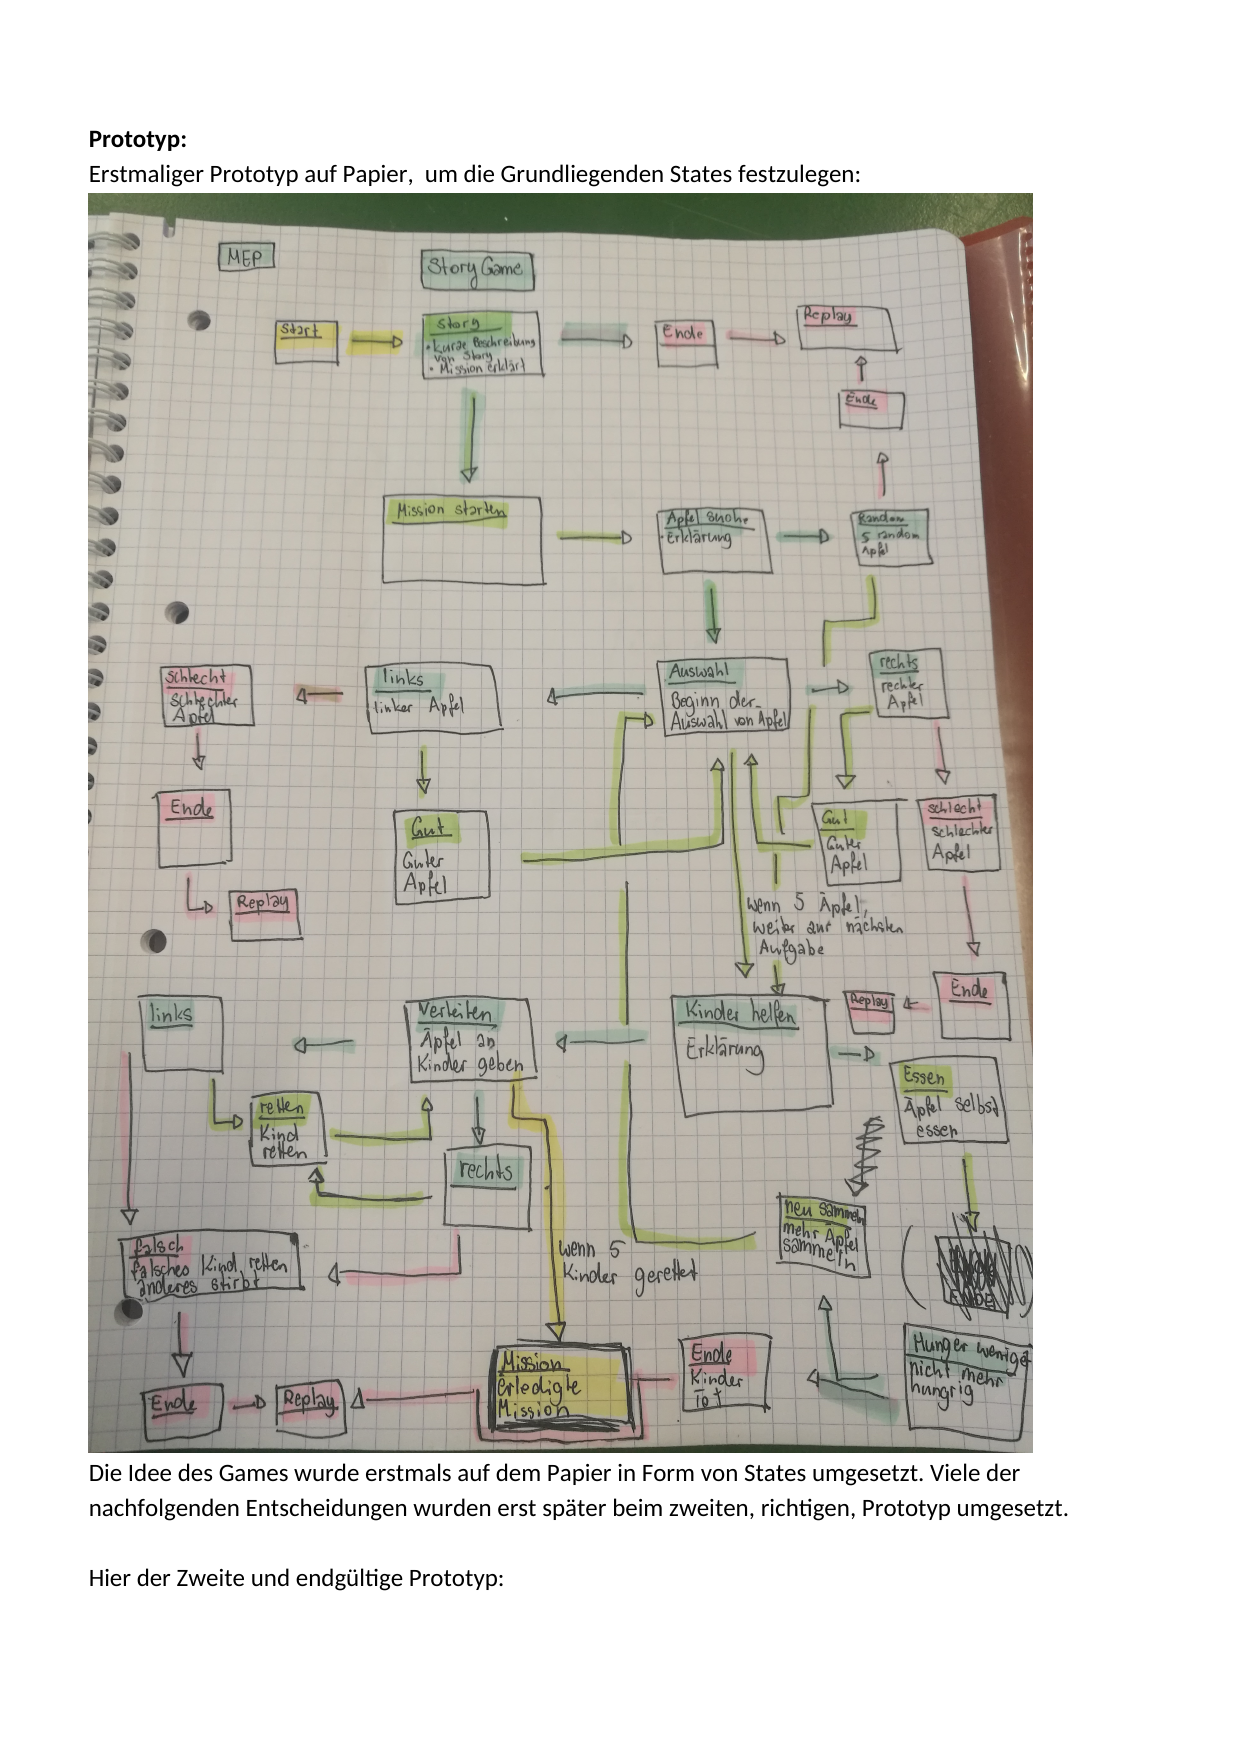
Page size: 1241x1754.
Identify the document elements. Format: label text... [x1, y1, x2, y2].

text Die Idee des Games wurde erstmals auf dem Papier in Form von States umgesetzt. Viele der nachfolgenden Entscheidungen wurden erst später beim zweiten, richtigen, Prototyp umgesetzt. [88, 1457, 1167, 1523]
text Erstmaliger Prototyp auf Papier, um die Grundliegenden States festzulegen: [88, 159, 1167, 189]
text Hier der Zweite und endgültige Prototyp: [88, 1562, 1167, 1593]
text Prototyp: [88, 124, 1167, 154]
picture [88, 193, 1033, 1453]
